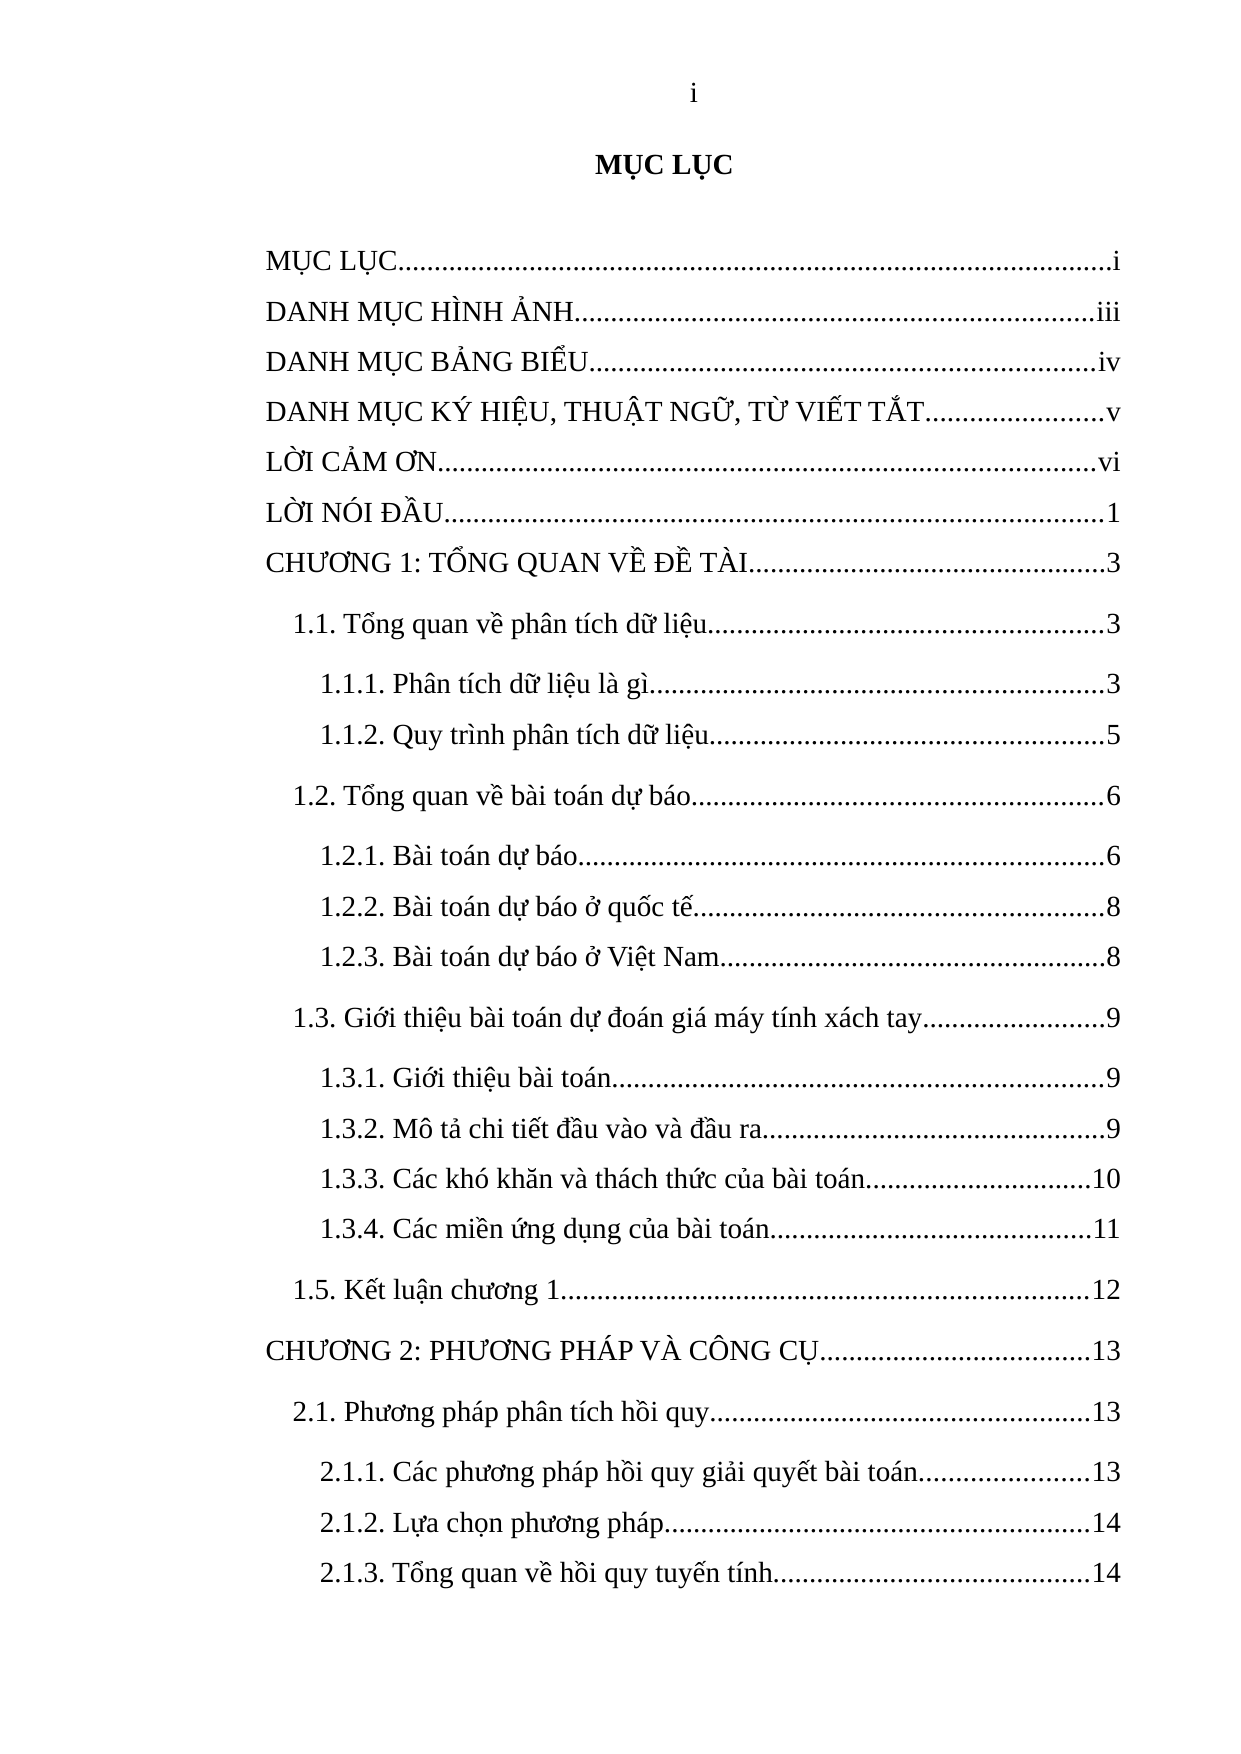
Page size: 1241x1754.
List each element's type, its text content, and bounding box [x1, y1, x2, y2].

text 1.1.2. Quy trình phân tích dữ liệu 5 [261, 717, 1122, 751]
text 1.2.2. Bài toán dự báo ở quốc tế 8 [261, 889, 1122, 922]
text 1.2.1. Bài toán dự báo 6 [261, 838, 1122, 872]
text 1.2.3. Bài toán dự báo ở Việt Nam 8 [261, 939, 1122, 973]
text DANH MỤC KÝ HIỆU, THUẬT NGỮ, TỪ VIẾT TẮT v [207, 394, 1122, 428]
text 1.2. Tổng quan về bài toán dự báo 6 [234, 778, 1122, 811]
text LỜI NÓI ĐẦU 1 [207, 495, 1122, 528]
text 1.3. Giới thiệu bài toán dự đoán giá máy tính xách tay 9 [234, 1000, 1122, 1033]
text CHƯƠNG 2: PHƯƠNG PHÁP VÀ CÔNG CỤ 13 [207, 1333, 1122, 1366]
text 2.1. Phương pháp phân tích hồi quy 13 [234, 1394, 1122, 1427]
text 1.3.1. Giới thiệu bài toán 9 [261, 1061, 1122, 1094]
text DANH MỤC HÌNH ẢNH iii [207, 294, 1122, 327]
text 2.1.3. Tổng quan về hồi quy tuyến tính 14 [261, 1555, 1122, 1588]
text 2.1.1. Các phương pháp hồi quy giải quyết bài toán 13 [261, 1454, 1122, 1488]
text 1.3.2. Mô tả chi tiết đầu vào và đầu ra 9 [261, 1111, 1122, 1144]
text DANH MỤC BẢNG BIỂU iv [207, 344, 1122, 377]
subtitle MỤC LỤC [207, 147, 1122, 181]
text 2.1.2. Lựa chọn phương pháp 14 [261, 1505, 1122, 1538]
text 1.3.3. Các khó khăn và thách thức của bài toán 10 [261, 1161, 1122, 1195]
text LỜI CẢM ƠN vi [207, 444, 1122, 478]
text 1.1. Tổng quan về phân tích dữ liệu 3 [234, 606, 1122, 639]
text CHƯƠNG 1: TỔNG QUAN VỀ ĐỀ TÀI 3 [207, 545, 1122, 579]
text MỤC LỤC i [207, 243, 1122, 277]
text 1.1.1. Phân tích dữ liệu là gì 3 [261, 667, 1122, 700]
text 1.5. Kết luận chương 1 12 [234, 1272, 1122, 1306]
text 1.3.4. Các miền ứng dụng của bài toán 11 [261, 1211, 1122, 1245]
